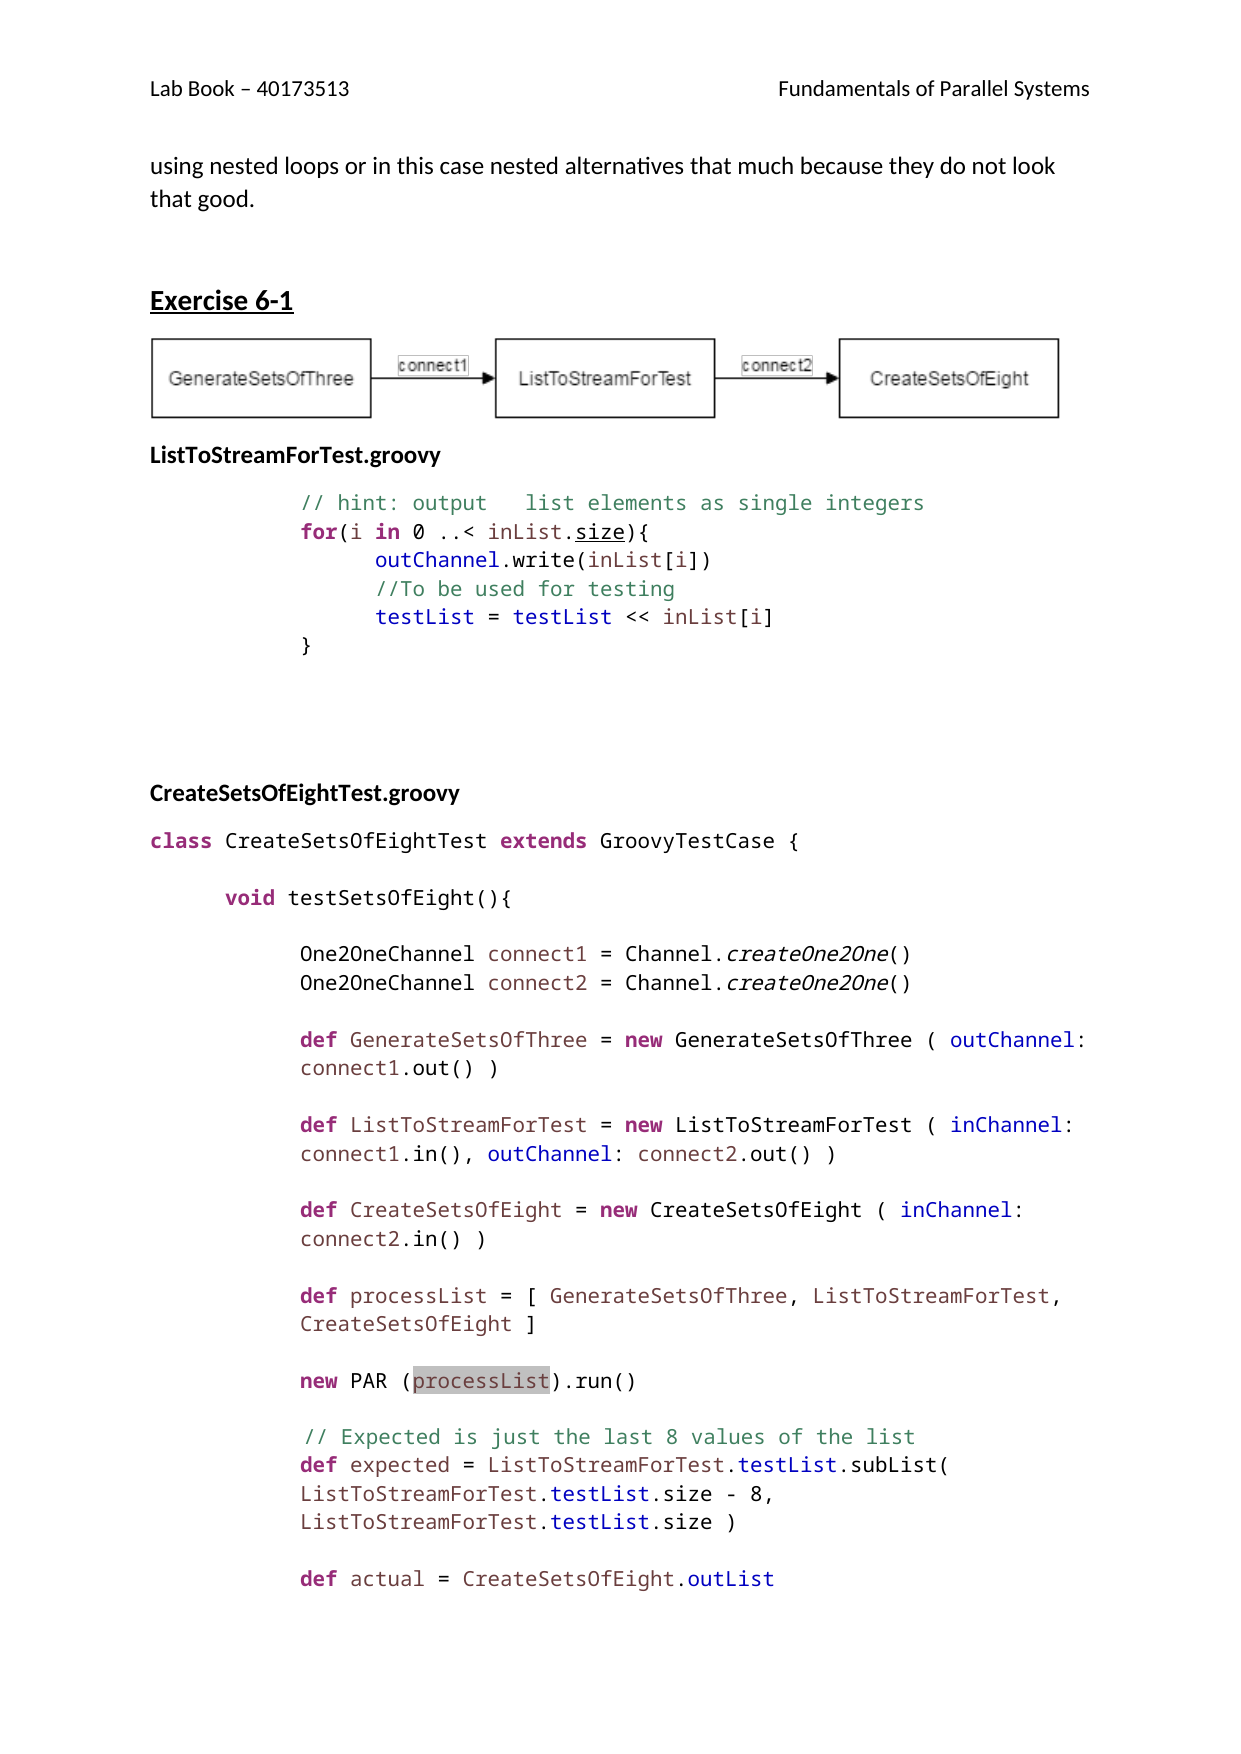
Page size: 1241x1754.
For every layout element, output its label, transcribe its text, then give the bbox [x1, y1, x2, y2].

text def CreateSetsOfEight = new CreateSetsOfEight ( inChannel: connect2.in() ) [300, 1196, 1090, 1252]
text new PAR (processList).run() [225, 1366, 413, 1394]
text One2OneChannel connect1 = Channel.createOne2One() [150, 939, 1090, 968]
text } [150, 631, 1090, 659]
text // hint: output list elements as single integers [150, 488, 1090, 517]
text for(i in 0 ..< inList.size){ [150, 517, 1090, 545]
text def actual = CreateSetsOfEight.outList [150, 1564, 1090, 1593]
text def expected = ListToStreamForTest.testList.subList( ListToStreamForTest.testList.size - 8, [300, 1451, 1090, 1507]
text new PAR (processList).run() [550, 1366, 1090, 1394]
text Exercise 6-1 [150, 282, 1090, 318]
text class CreateSetsOfEightTest extends GroovyTestCase { [150, 827, 1090, 855]
text //To be used for testing [300, 574, 1090, 602]
text CreateSetsOfEightTest.groovy [150, 777, 1090, 808]
text outChannel.write(inList[i]) [150, 545, 1090, 574]
text // Expected is just the last 8 values of the list [150, 1422, 1090, 1451]
text One2OneChannel connect2 = Channel.createOne2One() [150, 968, 1090, 996]
text ListToStreamForTest.groovy [150, 439, 1090, 469]
text testList = testList << inList[i] [150, 602, 1090, 631]
text def ListToStreamForTest = new ListToStreamForTest ( inChannel: connect1.in(), outChannel: connect2.out() ) [300, 1110, 1090, 1167]
text def processList = [ GenerateSetsOfThree, ListToStreamForTest, CreateSetsOfEight ] [300, 1281, 1090, 1338]
text ListToStreamForTest.testList.size ) [300, 1507, 1090, 1536]
text def GenerateSetsOfThree = new GenerateSetsOfThree ( outChannel: connect1.out() ) [300, 1025, 1090, 1082]
text void testSetsOfEight(){ [150, 883, 1090, 912]
